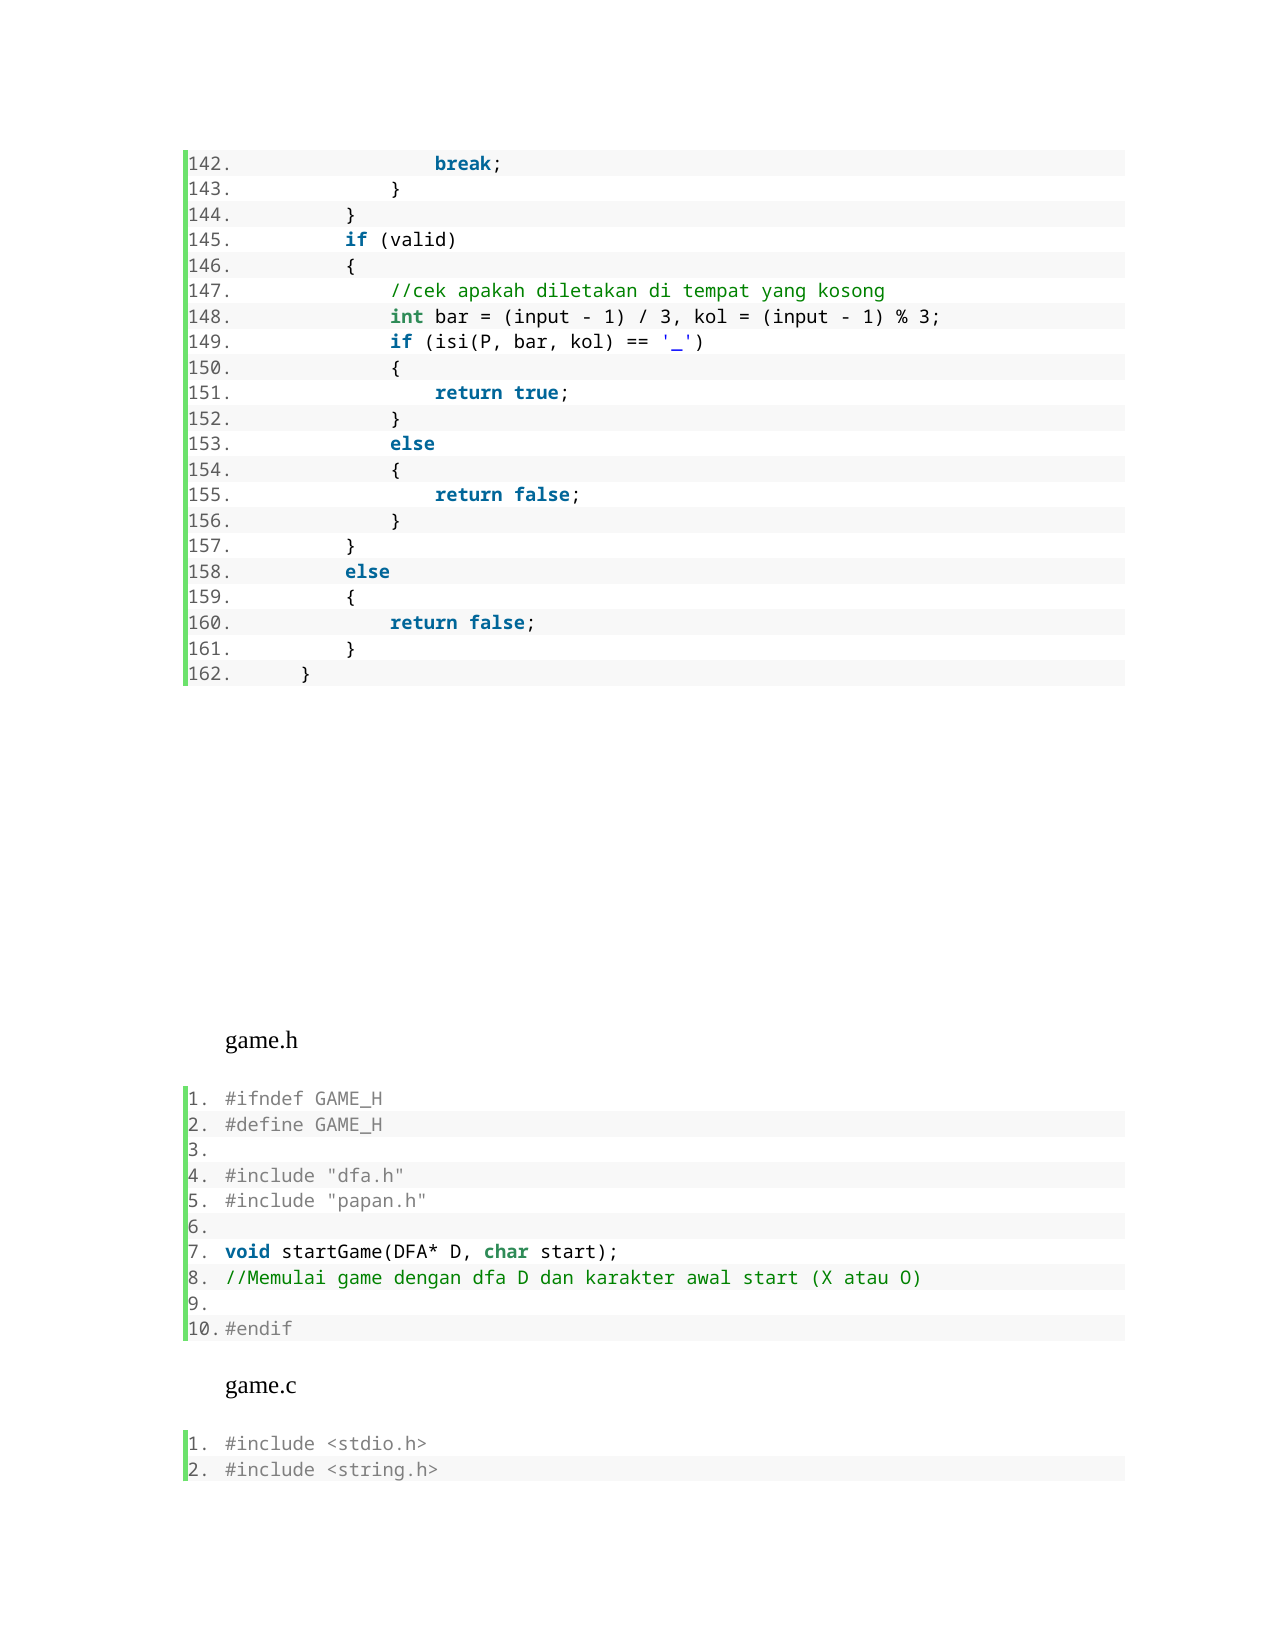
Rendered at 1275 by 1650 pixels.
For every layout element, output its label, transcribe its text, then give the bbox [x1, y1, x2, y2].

list if (isi(P, bar, kol) == '_') [188, 329, 1125, 354]
list } [188, 635, 1125, 660]
list { [188, 584, 1125, 609]
list return true; [188, 380, 1125, 405]
list { [188, 252, 1125, 278]
list { [188, 456, 1125, 482]
list //cek apakah diletakan di tempat yang kosong [188, 278, 1125, 303]
list #endif [188, 1315, 1125, 1341]
list #include <string.h> [188, 1456, 1125, 1481]
list } [188, 660, 1125, 686]
list void startGame(DFA* D, char start); [188, 1239, 1125, 1264]
list return false; [188, 609, 1125, 635]
list #ifndef GAME_H [188, 1086, 1125, 1111]
list game.h [225, 1026, 1125, 1054]
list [188, 1264, 1125, 1290]
list #include <stdio.h> [188, 1430, 1125, 1456]
list } [188, 533, 1125, 558]
list else [188, 558, 1125, 584]
list } [188, 405, 1125, 431]
list break; [188, 150, 1125, 176]
list if (valid) [188, 227, 1125, 252]
list { [188, 354, 1125, 380]
list } [188, 176, 1125, 201]
list int bar = (input - 1) / 3, kol = (input - 1) % 3; [188, 303, 1125, 329]
list } [188, 507, 1125, 533]
list return false; [188, 482, 1125, 507]
list #include "dfa.h" [188, 1162, 1125, 1188]
list #include "papan.h" [188, 1188, 1125, 1213]
list #define GAME_H [188, 1111, 1125, 1137]
list } [188, 201, 1125, 227]
list game.c [225, 1370, 1125, 1399]
list else [188, 431, 1125, 456]
